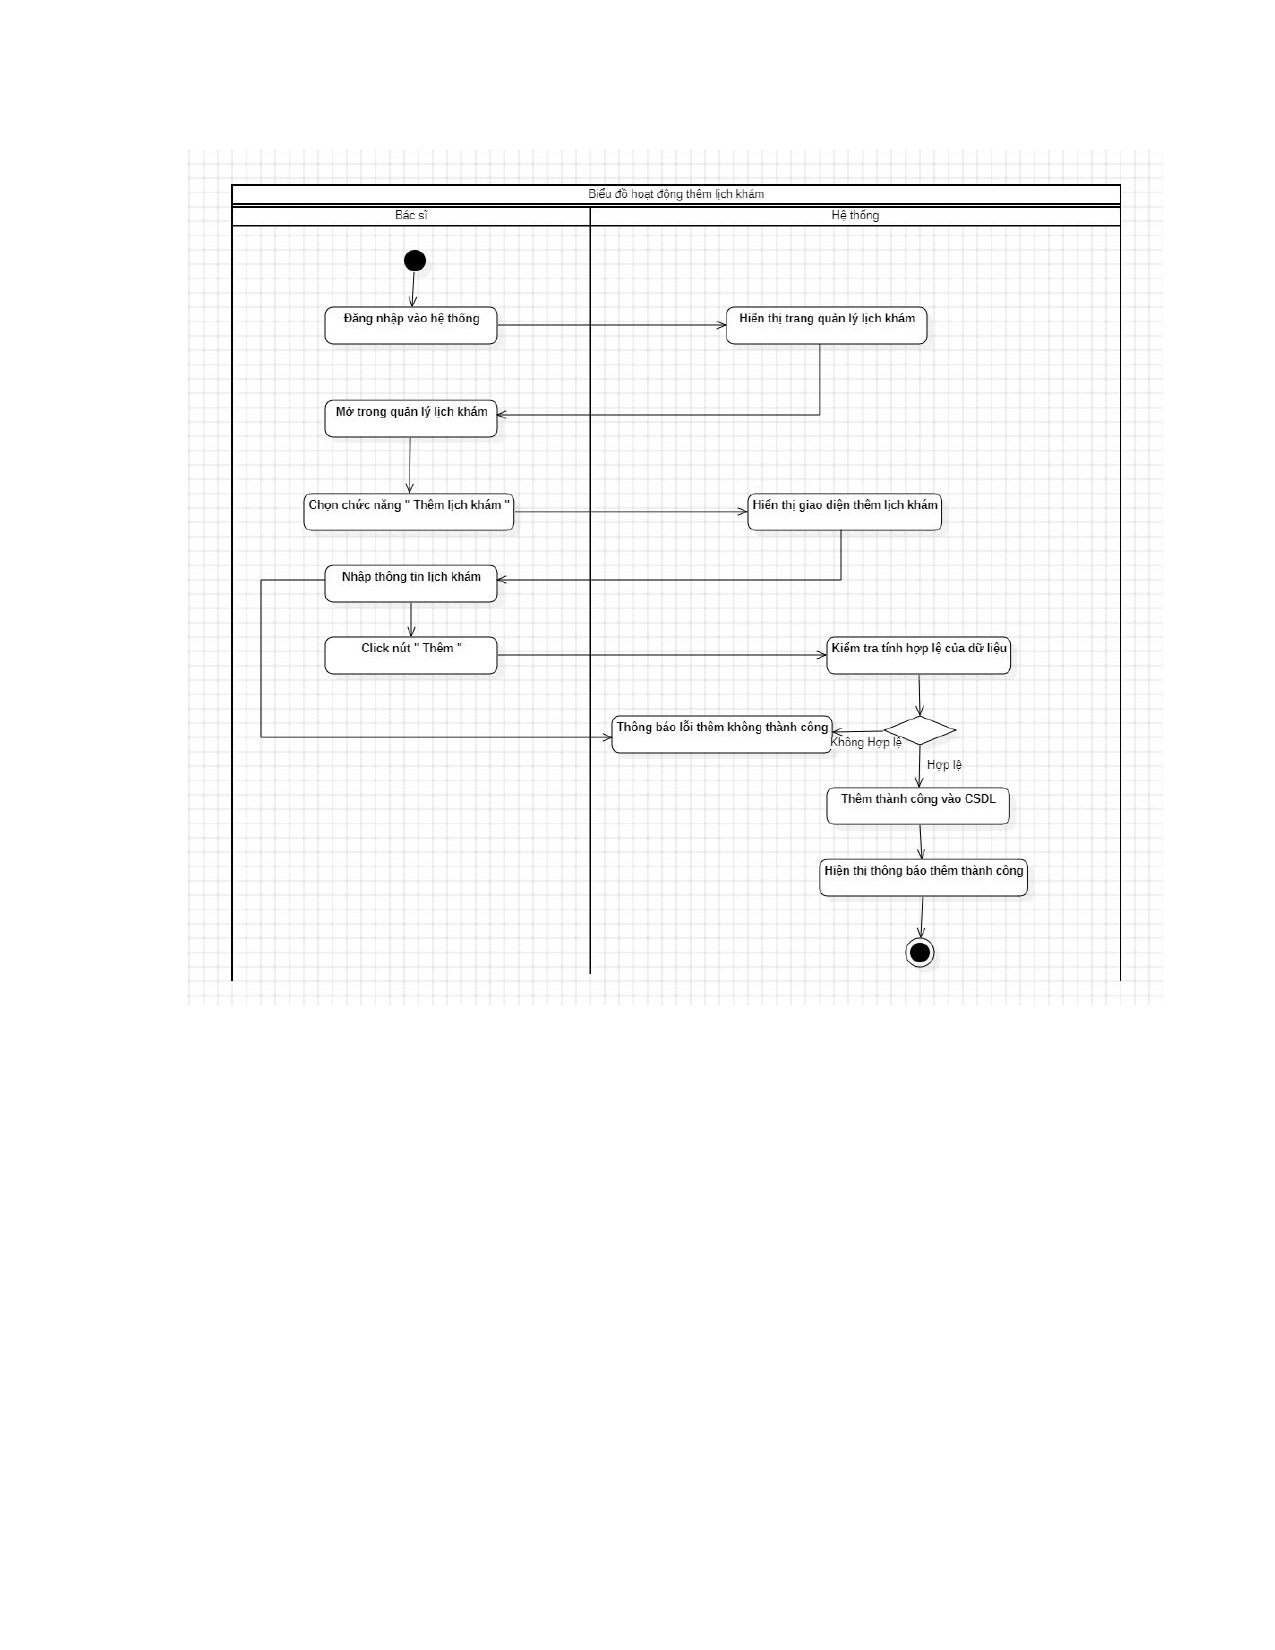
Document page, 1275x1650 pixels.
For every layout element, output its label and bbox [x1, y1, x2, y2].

picture [187, 150, 1163, 1005]
